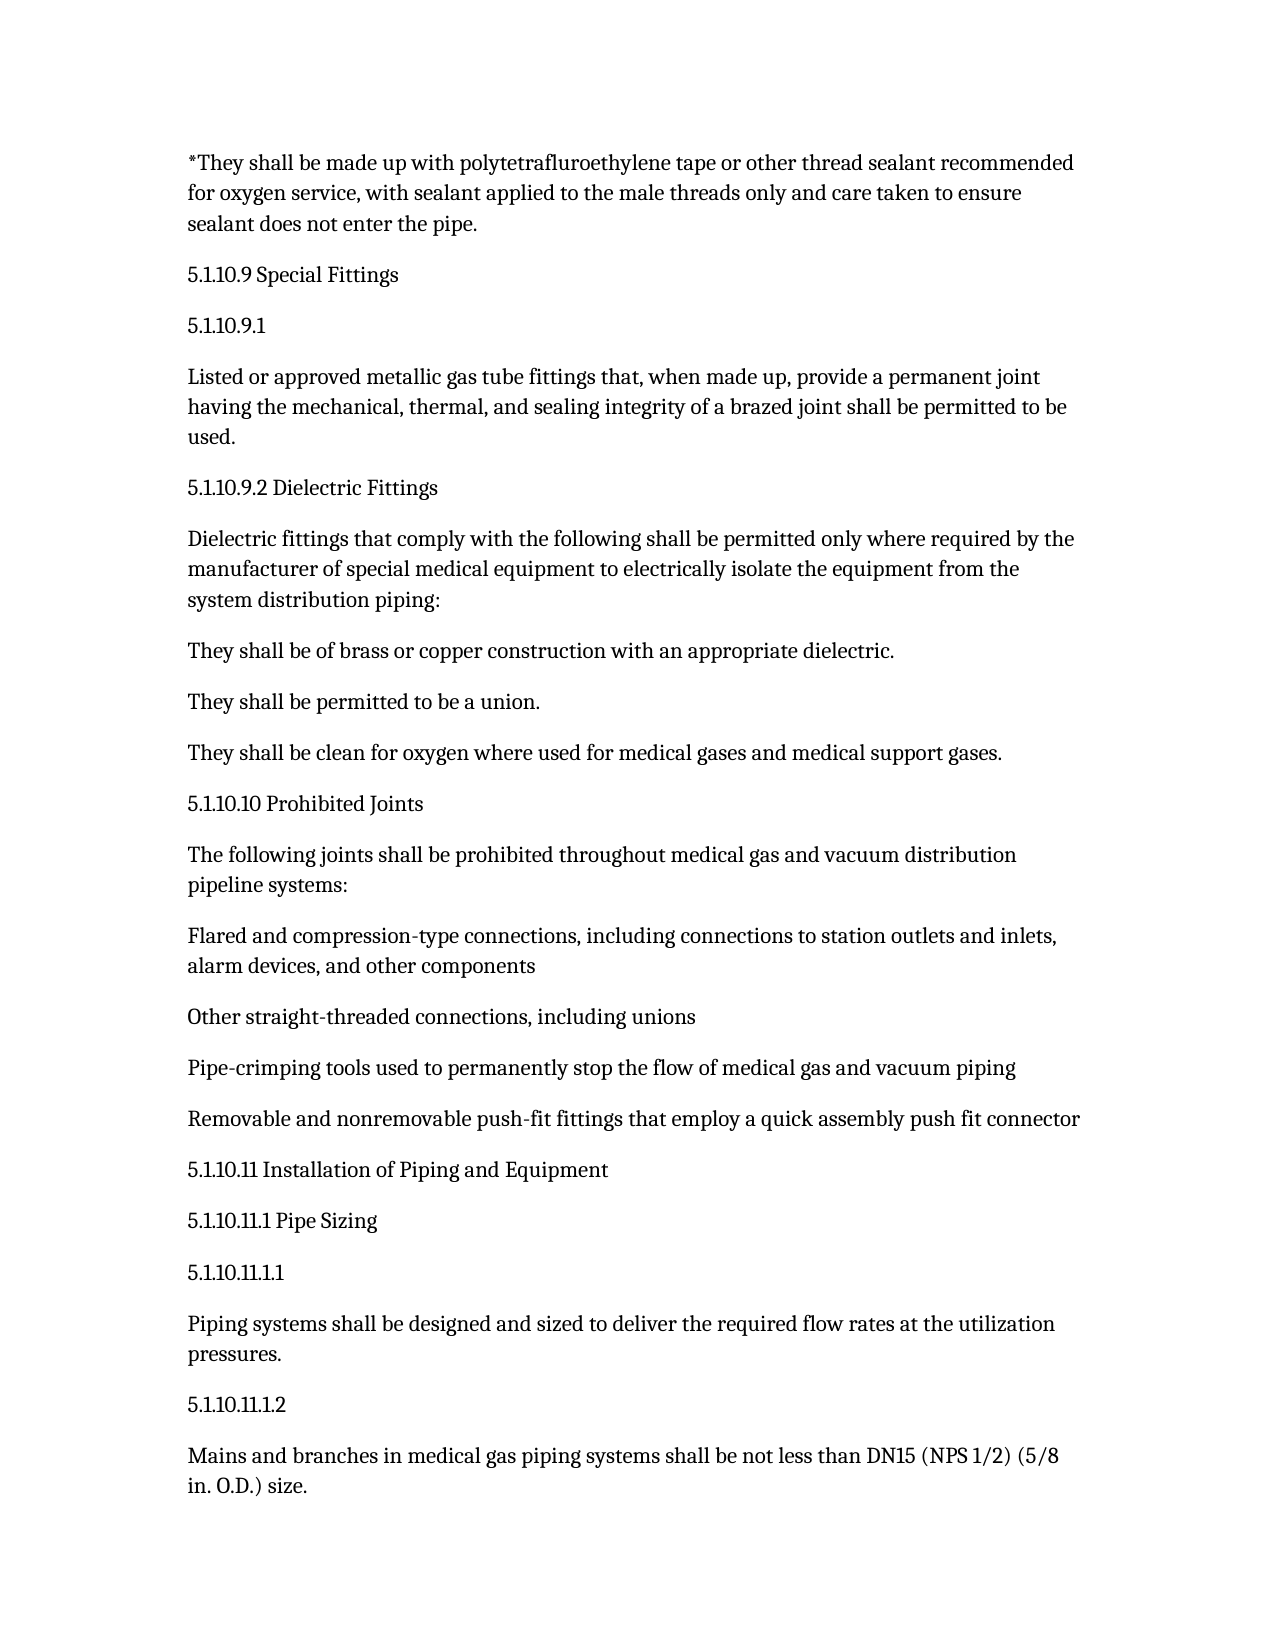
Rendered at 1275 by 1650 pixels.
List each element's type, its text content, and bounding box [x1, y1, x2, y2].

text They shall be permitted to be a union. [187, 688, 1087, 715]
text 5.1.10.9.2 Dielectric Fittings [187, 475, 1087, 501]
text 5.1.10.11.1 Pipe Sizing [187, 1208, 1087, 1235]
text 5.1.10.9 Special Fittings [187, 261, 1087, 288]
text Dielectric fittings that comply with the following shall be permitted only where required by the manufacturer of special medical equipment to electrically isolate the equipment from the system distribution piping: [187, 526, 1087, 613]
text The following joints shall be prohibited throughout medical gas and vacuum distribution pipeline systems: [187, 842, 1087, 898]
text Other straight-threaded connections, including unions [187, 1004, 1087, 1031]
text Flared and compression-type connections, including connections to station outlets and inlets, alarm devices, and other components [187, 923, 1087, 979]
text Listed or approved metallic gas tube fittings that, when made up, provide a permanent joint having the mechanical, thermal, and sealing integrity of a brazed joint shall be permitted to be used. [187, 363, 1087, 450]
text 5.1.10.11.1.1 [187, 1259, 1087, 1286]
text Pipe-crimping tools used to permanently stop the flow of medical gas and vacuum piping [187, 1055, 1087, 1082]
text 5.1.10.11 Installation of Piping and Equipment [187, 1157, 1087, 1184]
text They shall be clean for oxygen where used for medical gases and medical support gases. [187, 739, 1087, 766]
text They shall be of brass or copper construction with an appropriate dielectric. [187, 637, 1087, 664]
text Mains and branches in medical gas piping systems shall be not less than DN15 (NPS 1/2) (5/8 in. O.D.) size. [187, 1443, 1087, 1499]
text 5.1.10.11.1.2 [187, 1392, 1087, 1418]
text 5.1.10.9.1 [187, 312, 1087, 339]
text 5.1.10.10 Prohibited Joints [187, 791, 1087, 817]
text Removable and nonremovable push-fit fittings that employ a quick assembly push fit connector [187, 1106, 1087, 1133]
text *They shall be made up with polytetrafluroethylene tape or other thread sealant recommended for oxygen service, with sealant applied to the male threads only and care taken to ensure sealant does not enter the pipe. [187, 150, 1087, 237]
text Piping systems shall be designed and sized to deliver the required flow rates at the utilization pressures. [187, 1310, 1087, 1367]
